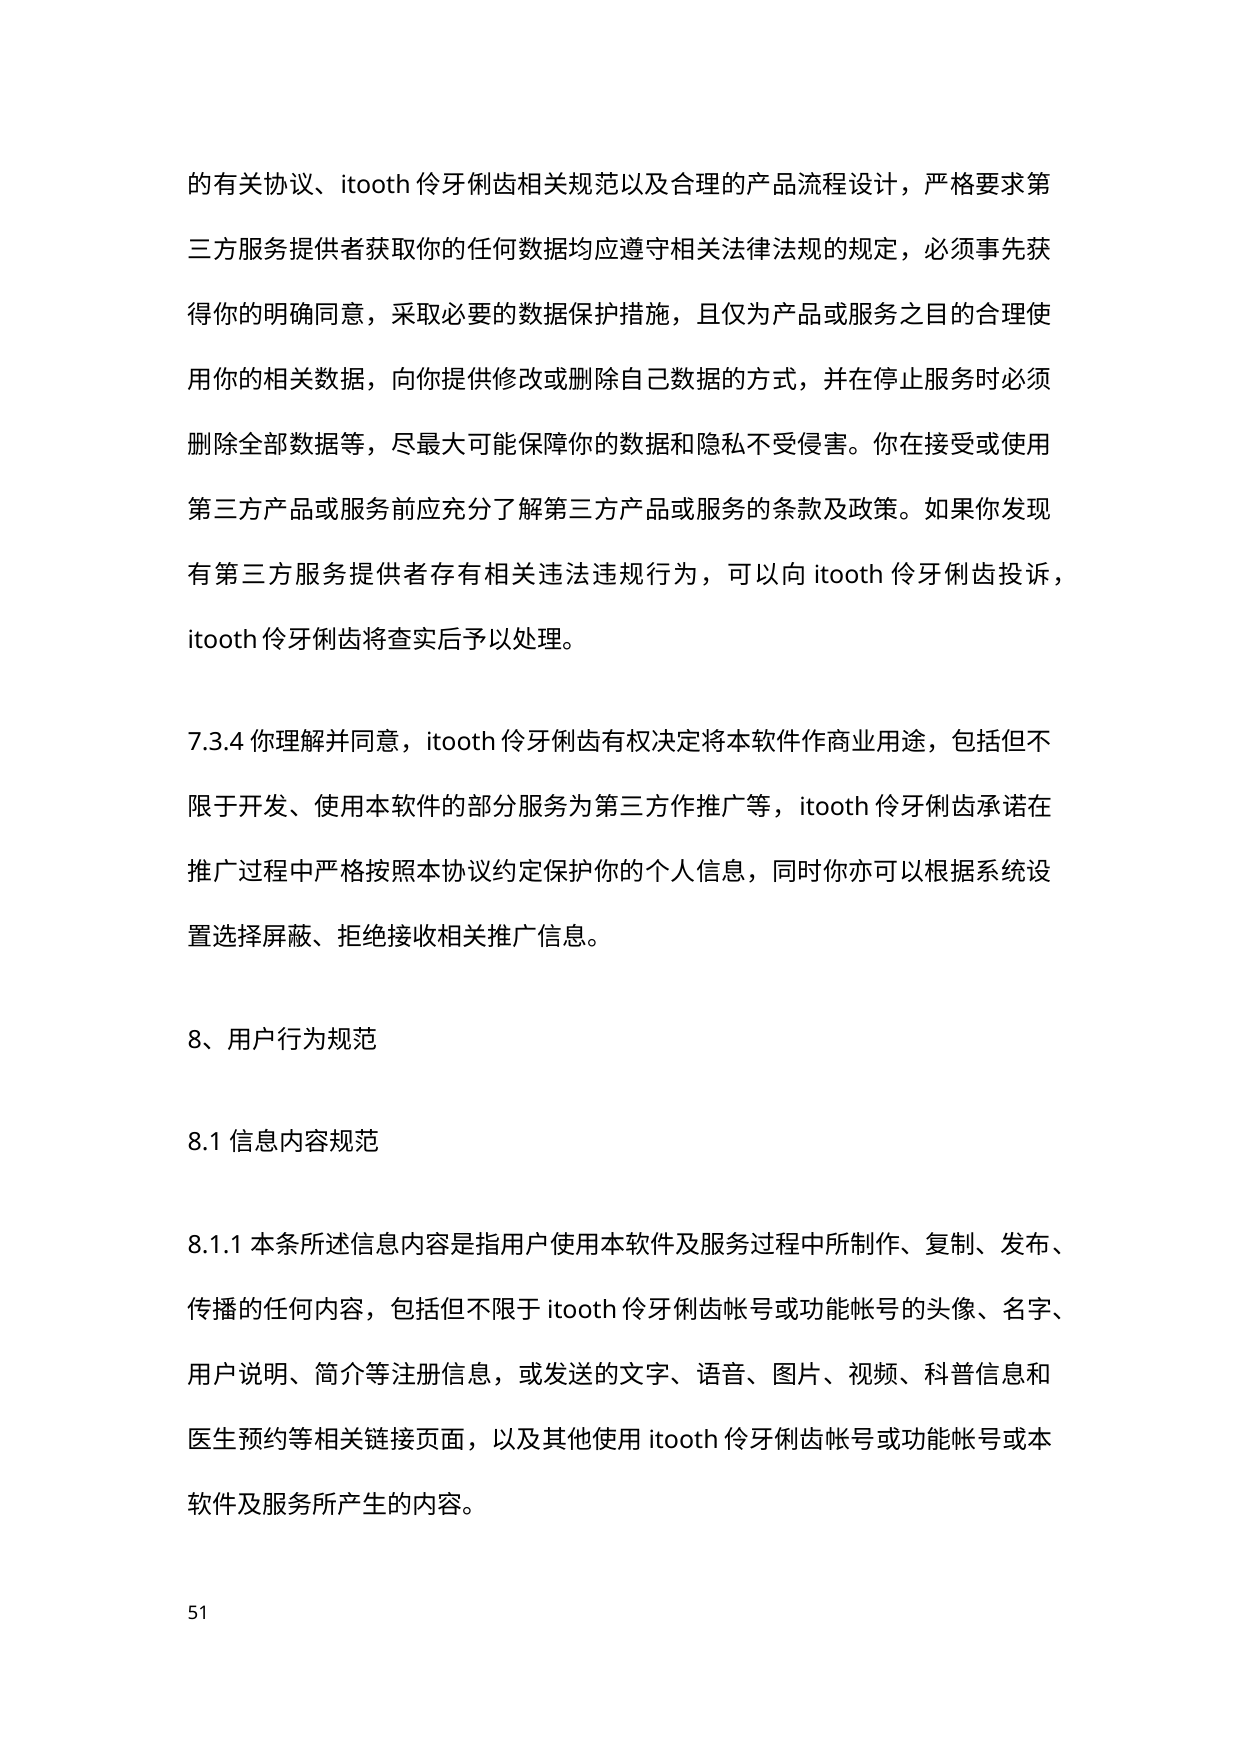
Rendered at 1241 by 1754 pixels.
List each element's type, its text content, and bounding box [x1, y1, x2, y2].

text 8.1 信息内容规范 [187, 1107, 1053, 1172]
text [187, 150, 1053, 670]
text 7.3.4 你理解并同意，itooth伶牙俐齿有权决定将本软件作商业用途，包括但不限于开发、使用本软件的部分服务为第三方作推广等，itooth伶牙俐齿承诺在推广过程中严格按照本协议约定保护你的个人信息，同时你亦可以根据系统设置选择屏蔽、拒绝接收相关推广信息。 [187, 707, 1053, 967]
text 8.1.1 本条所述信息内容是指用户使用本软件及服务过程中所制作、复制、发布、传播的任何内容，包括但不限于itooth伶牙俐齿帐号或功能帐号的头像、名字、用户说明、简介等注册信息，或发送的文字、语音、图片、视频、科普信息和医生预约等相关链接页面，以及其他使用itooth伶牙俐齿帐号或功能帐号或本软件及服务所产生的内容。 [187, 1210, 1053, 1535]
text 8、用户行为规范 [187, 1005, 1053, 1070]
